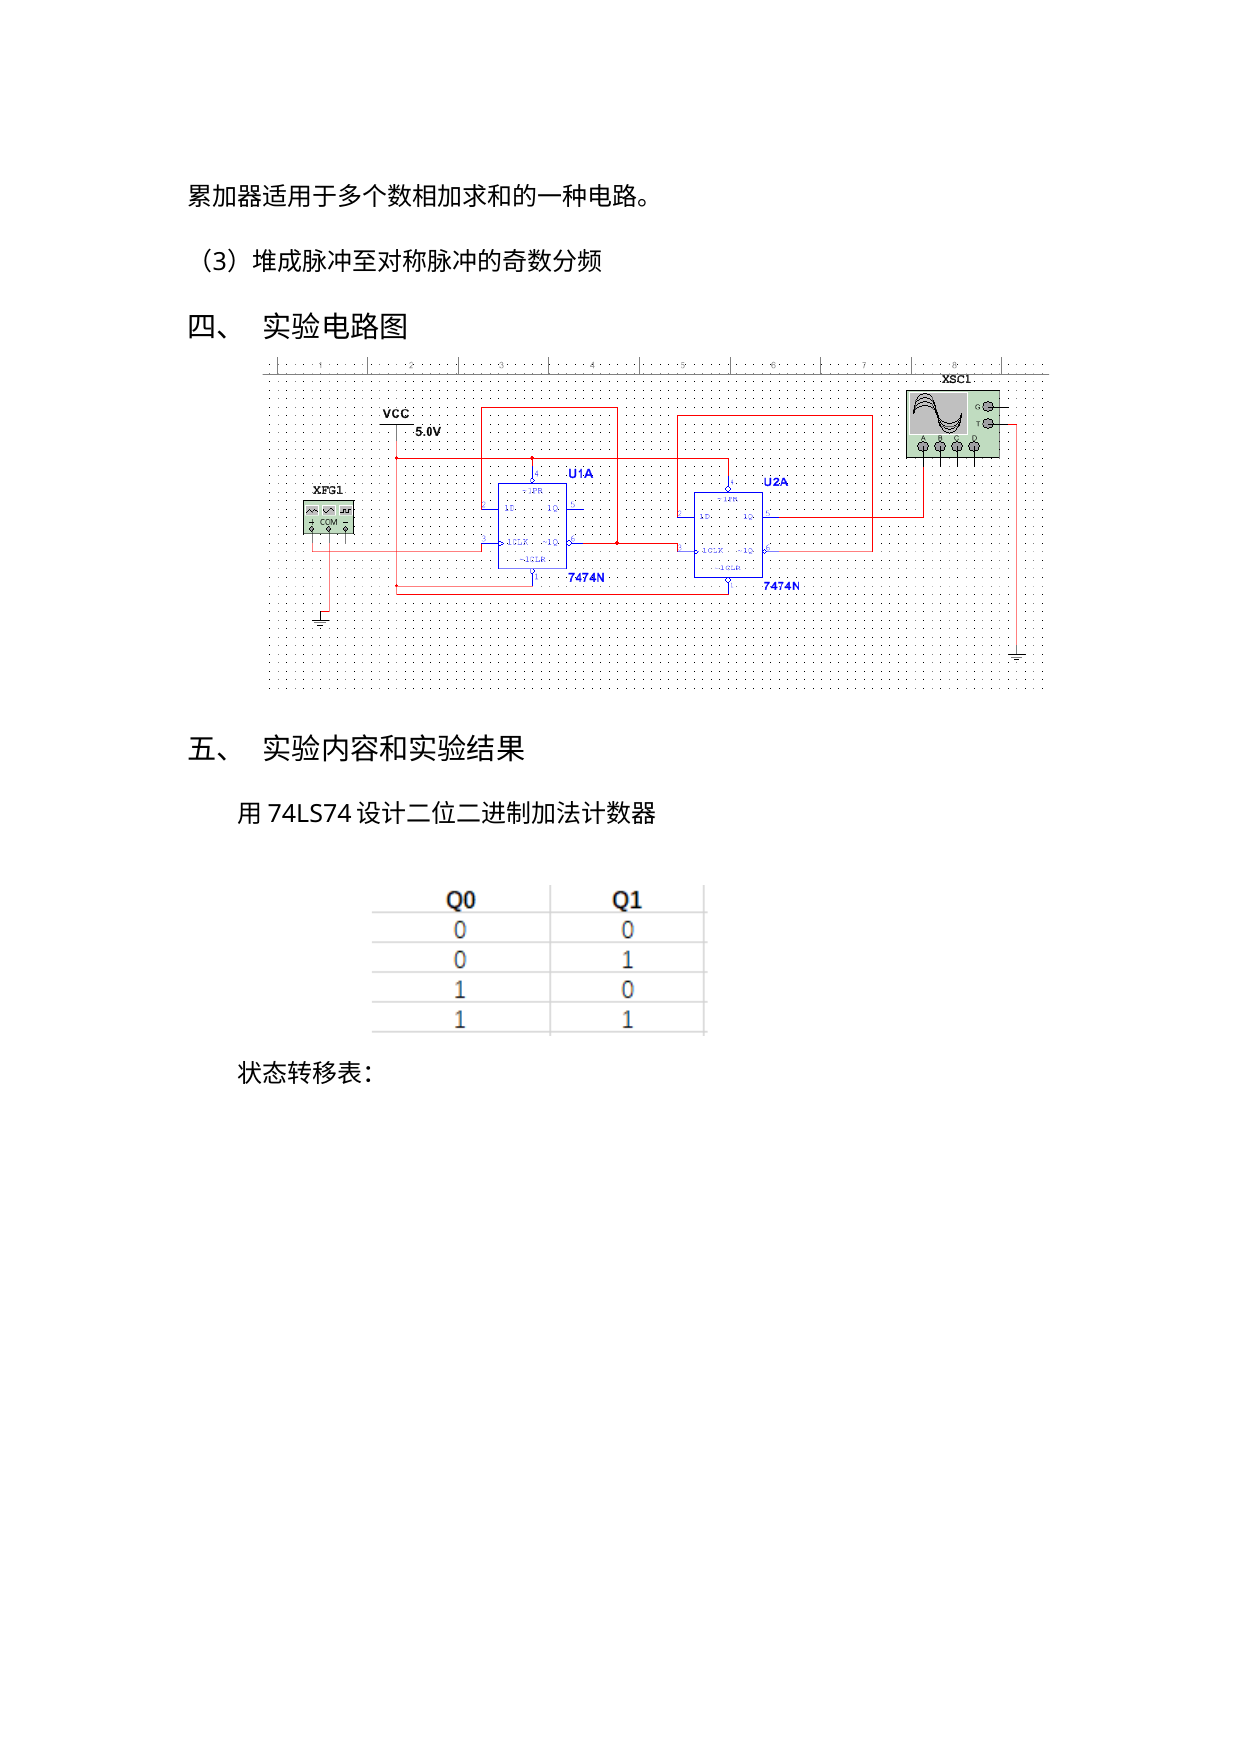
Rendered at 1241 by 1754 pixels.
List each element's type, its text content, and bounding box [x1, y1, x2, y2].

text 用74LS74设计二位二进制加法计数器 [187, 779, 1053, 844]
text 状态转移表： [187, 844, 1053, 1104]
list 实验内容和实验结果 [187, 714, 1053, 779]
text （3）堆成脉冲至对称脉冲的奇数分频 [187, 227, 1053, 292]
picture [371, 885, 708, 1036]
list 实验电路图 [187, 292, 1053, 357]
text 累加器适用于多个数相加求和的一种电路。 [187, 162, 1053, 227]
picture [262, 357, 1050, 693]
